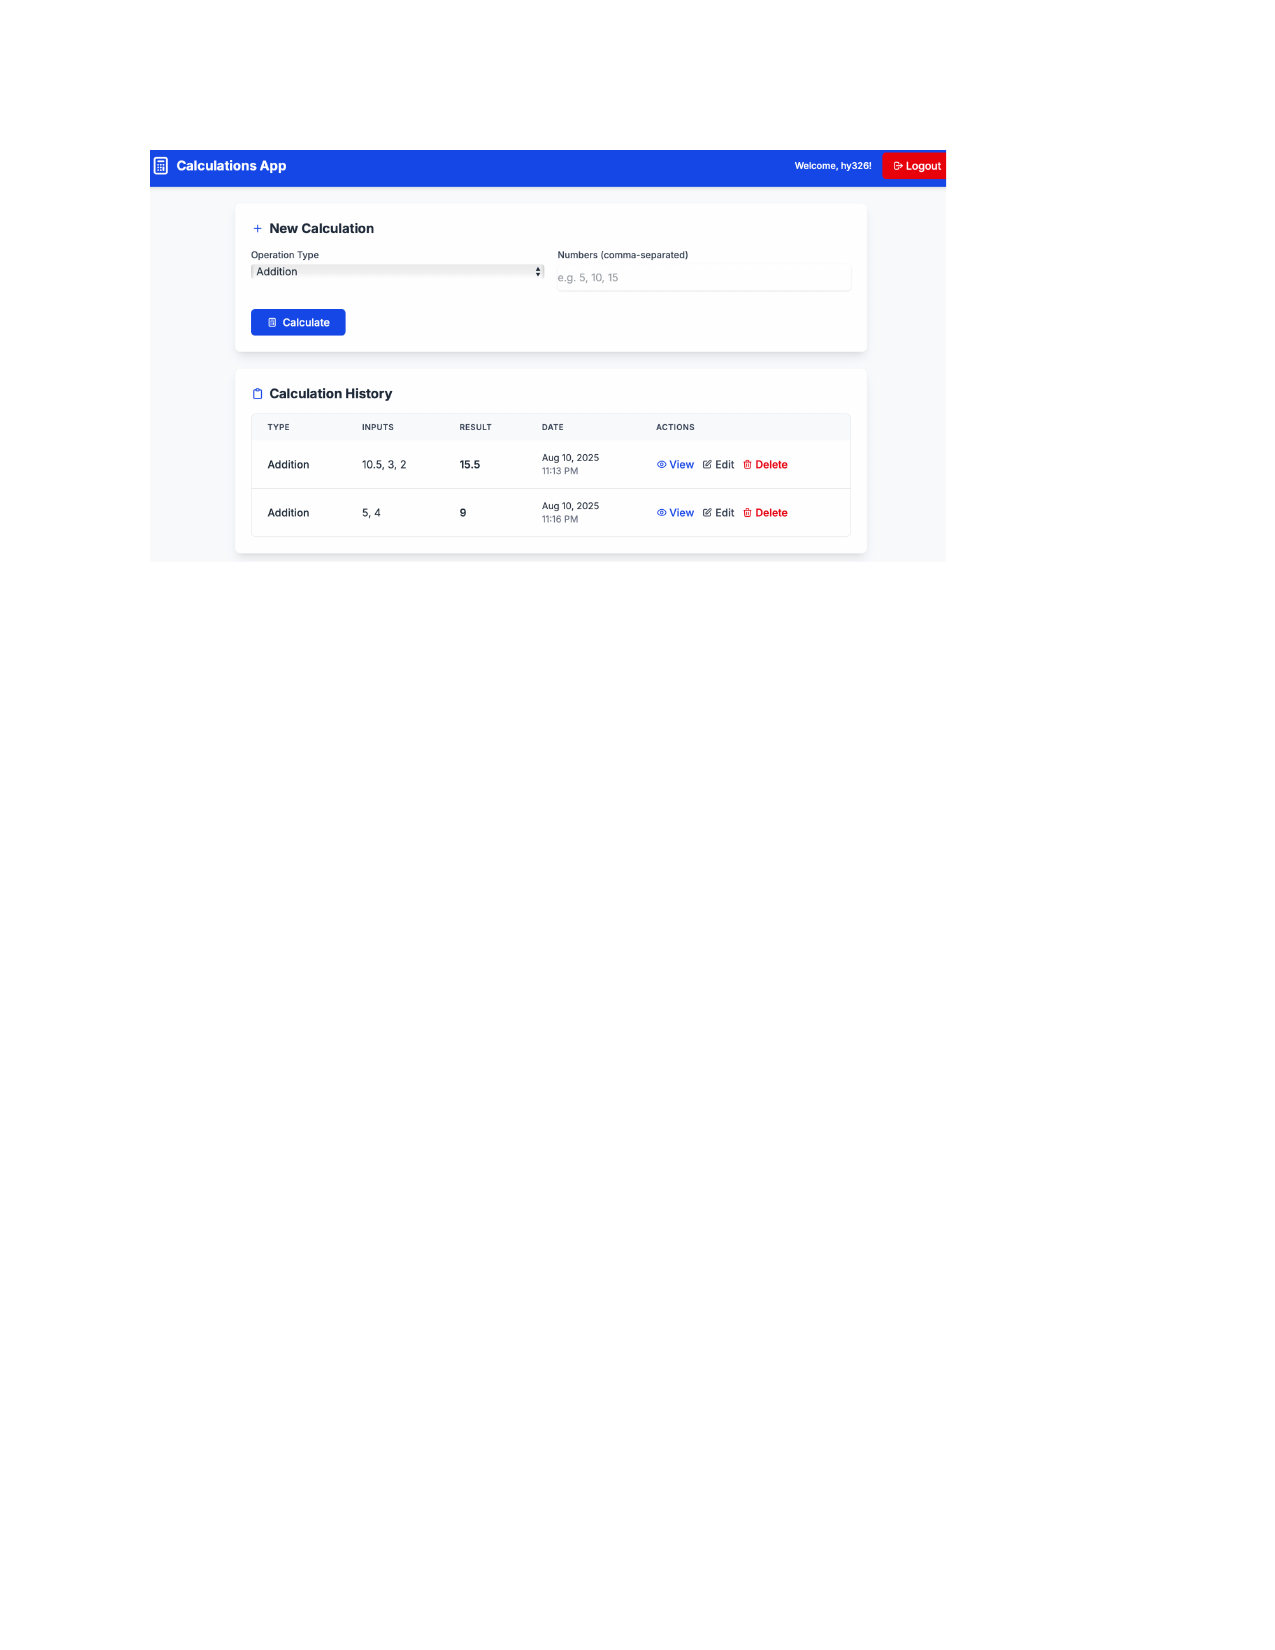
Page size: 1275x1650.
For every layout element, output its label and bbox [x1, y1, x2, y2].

picture [150, 150, 947, 562]
